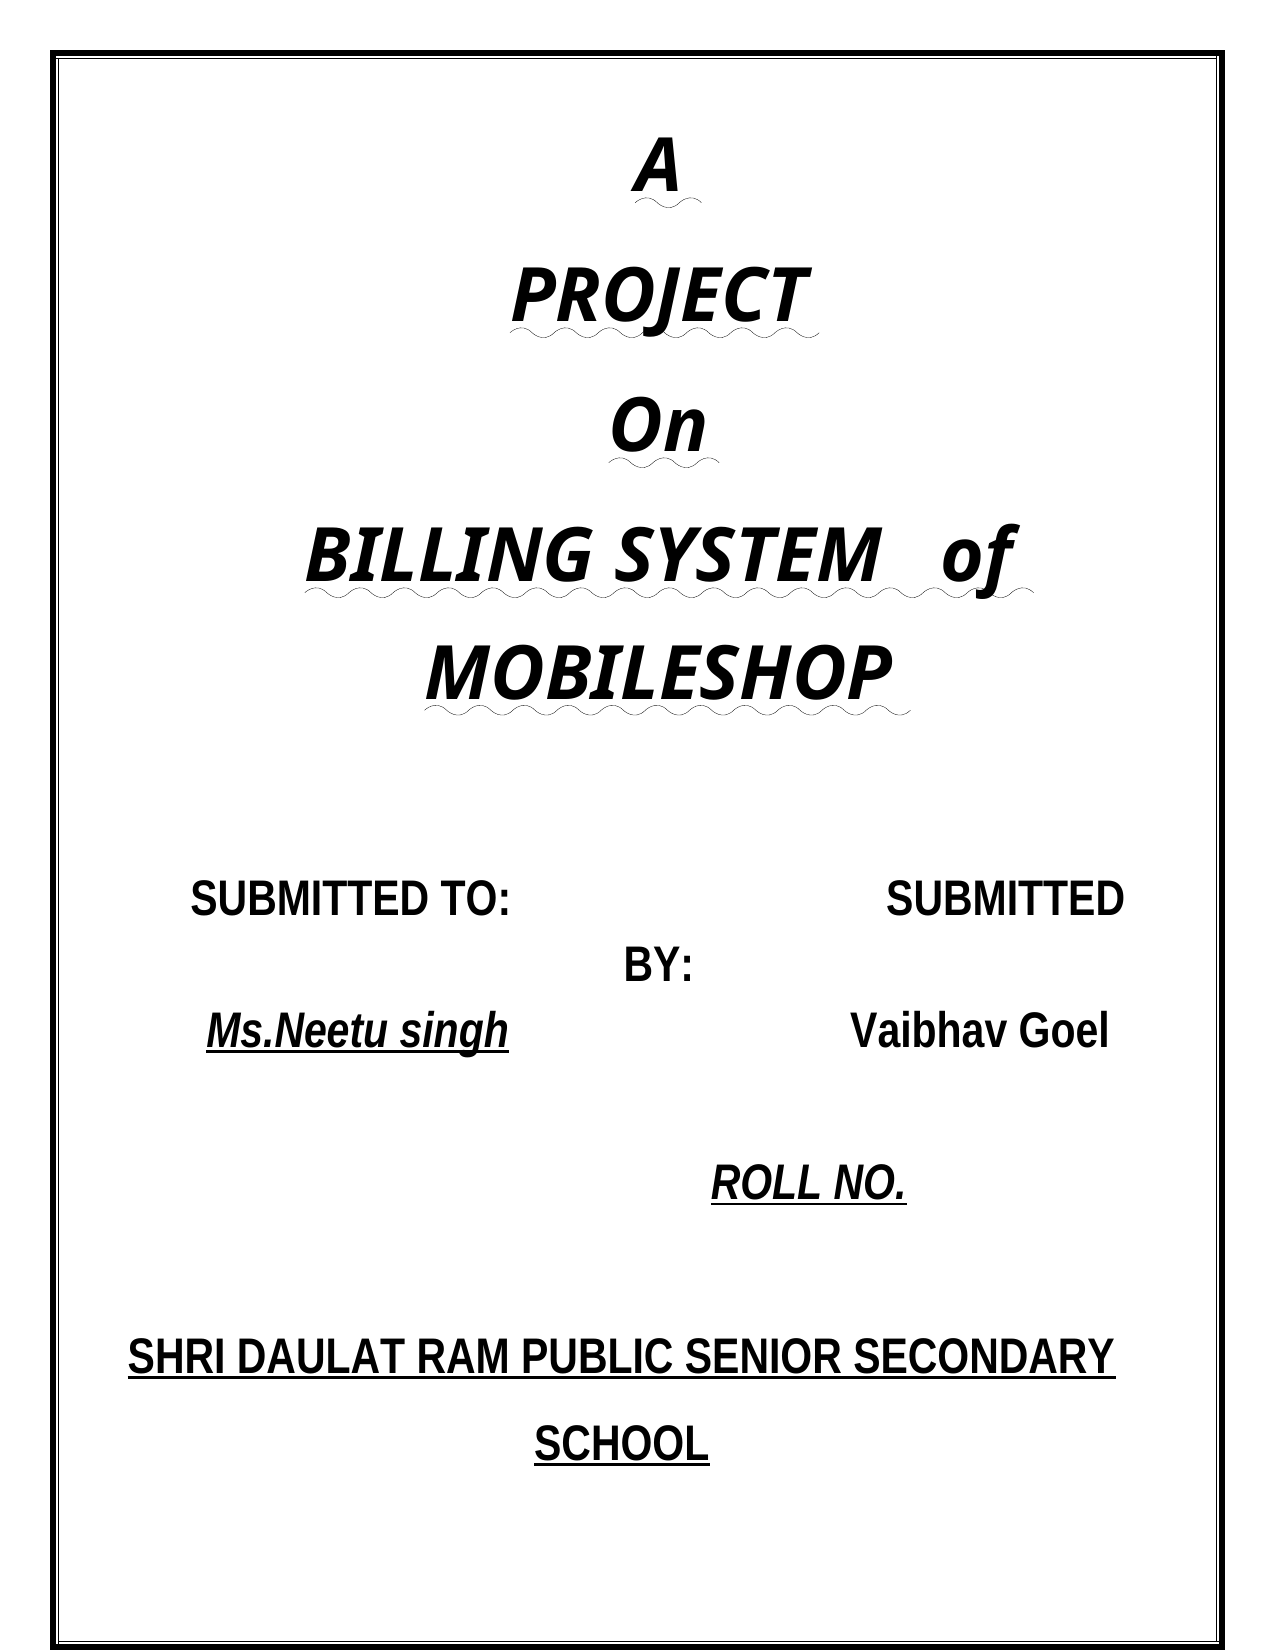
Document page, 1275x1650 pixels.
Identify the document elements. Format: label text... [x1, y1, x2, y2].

text SCHOOL [76, 1413, 1167, 1471]
text SHRI DAULAT RAM PUBLIC SENIOR SECONDARY [76, 1327, 1167, 1384]
text ROLL NO. [375, 1153, 1167, 1210]
text PROJECT [150, 241, 1167, 344]
text Ms.Neetu singh Vaibhav Goel [150, 1000, 1167, 1058]
text A [150, 111, 1167, 214]
text BILLING SYSTEM of MOBILESHOP [150, 501, 1167, 721]
text On [150, 371, 1167, 474]
text SUBMITTED TO: SUBMITTED BY: [150, 868, 1167, 992]
